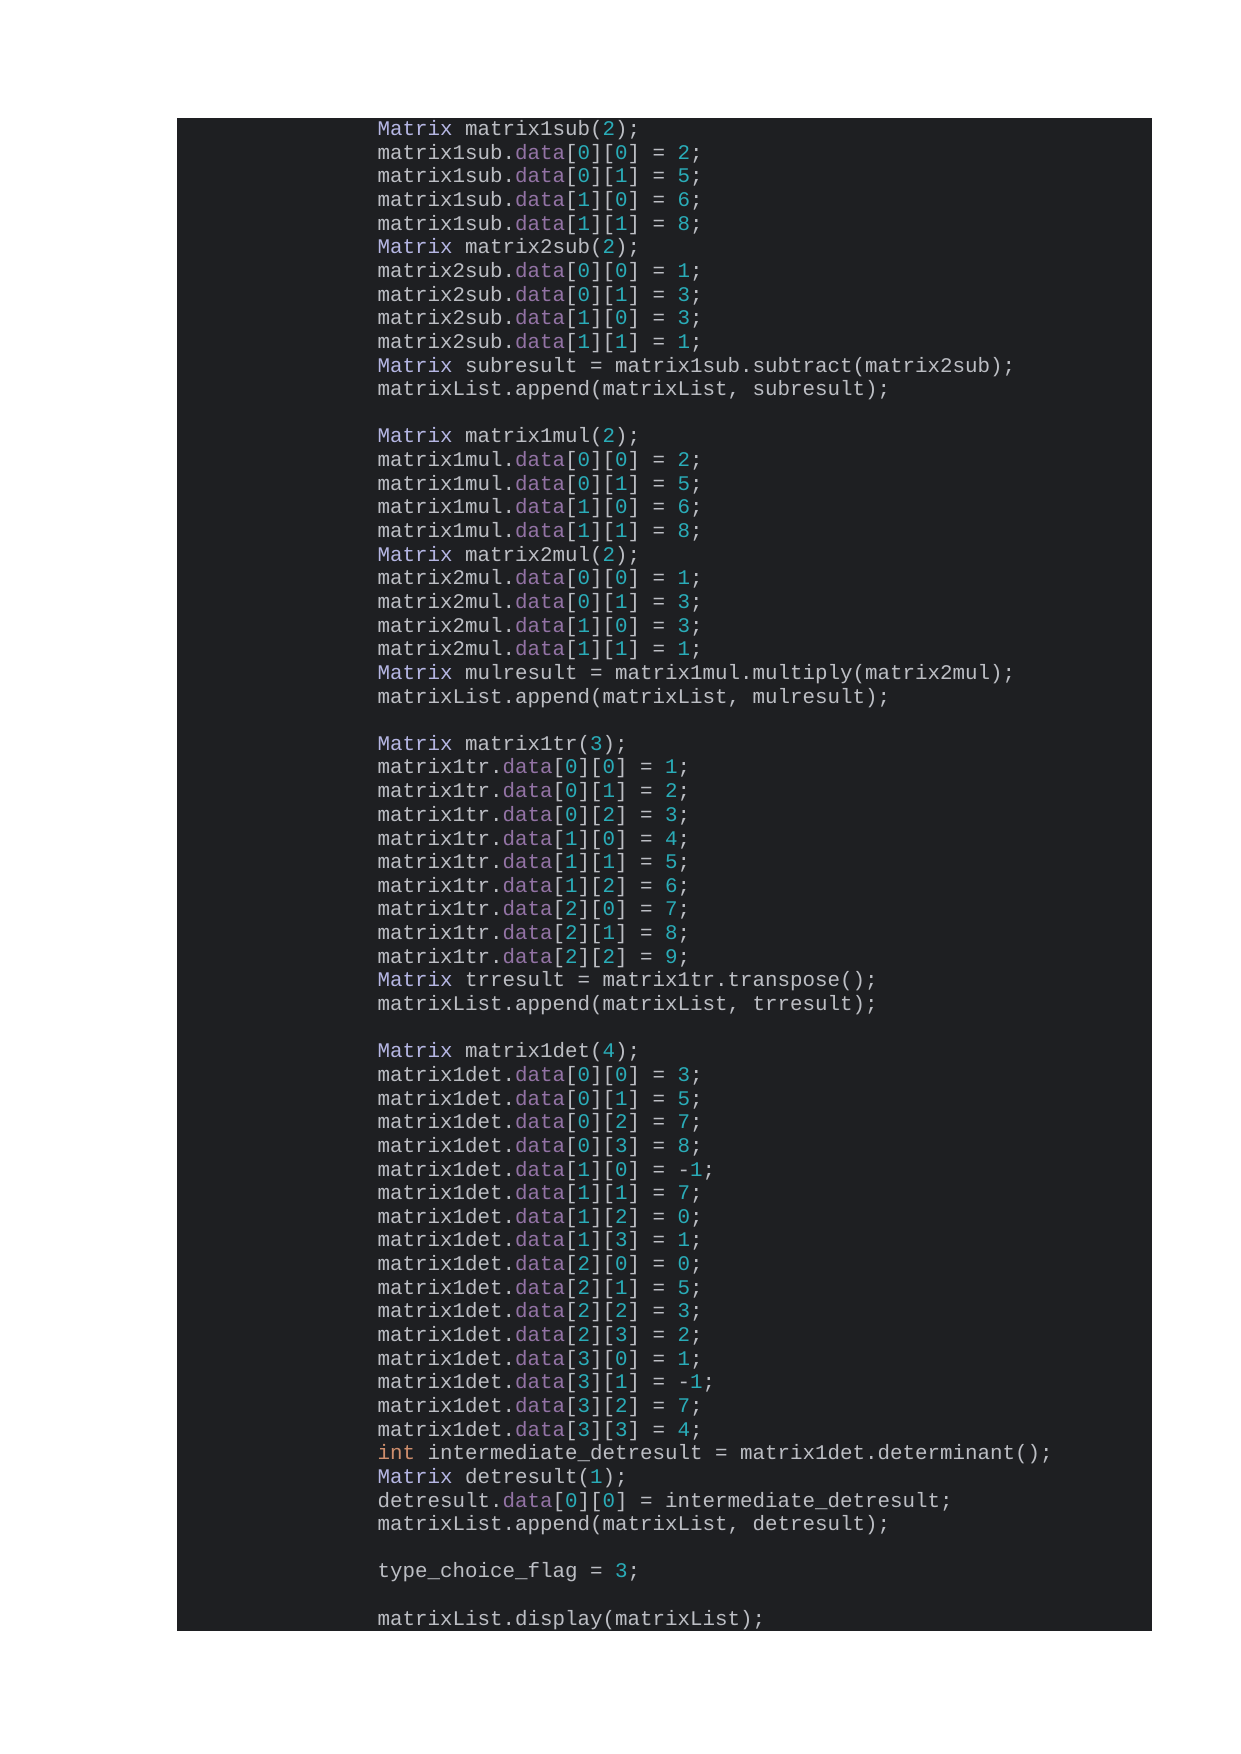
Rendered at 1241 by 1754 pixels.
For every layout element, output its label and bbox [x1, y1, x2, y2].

text [177, 118, 1152, 1631]
